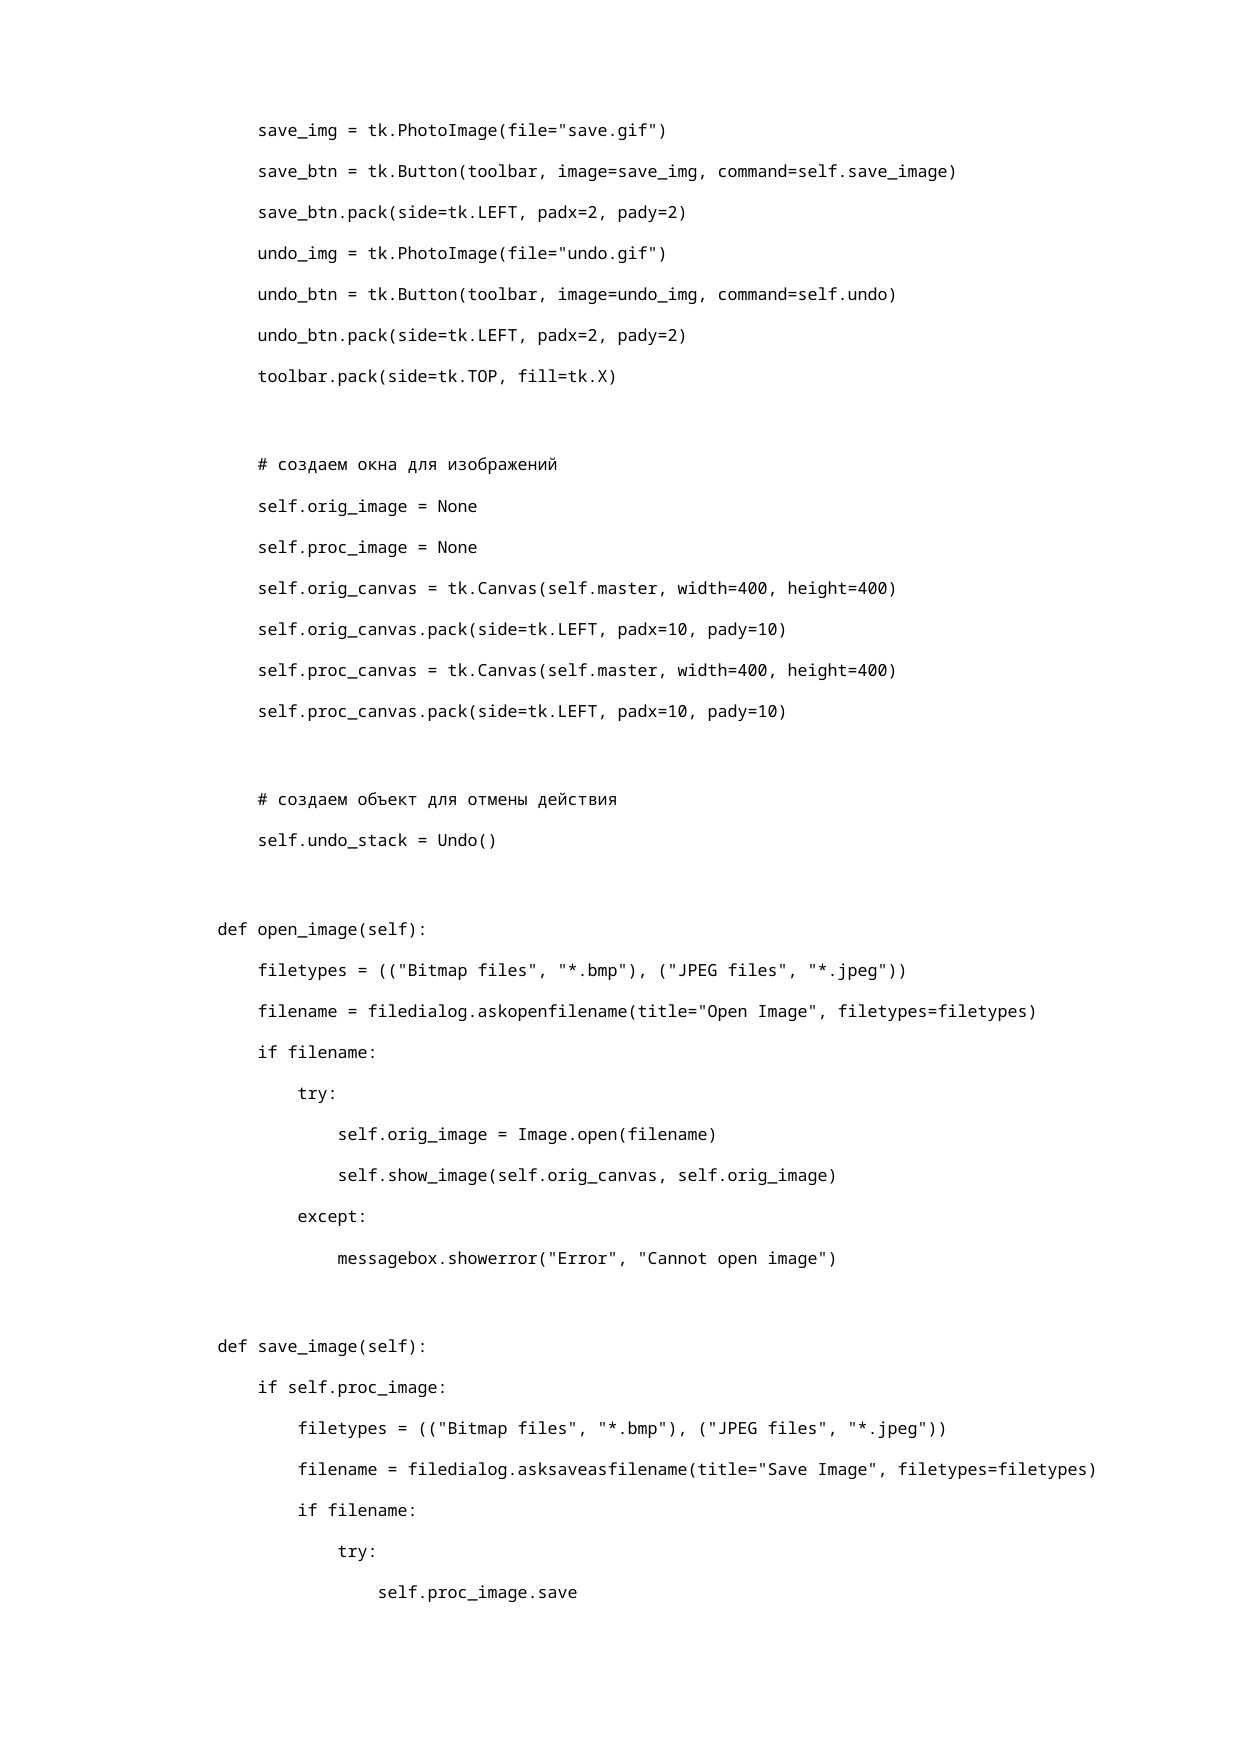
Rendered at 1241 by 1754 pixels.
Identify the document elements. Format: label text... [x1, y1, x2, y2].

text self.proc_canvas = tk.Canvas(self.master, width=400, height=400) [177, 659, 1152, 681]
text self.proc_image = None [177, 535, 1152, 558]
text self.orig_image = Image.open(filename) [177, 1123, 1152, 1146]
text if filename: [177, 1499, 1152, 1522]
text undo_btn.pack(side=tk.LEFT, padx=2, pady=2) [177, 324, 1152, 347]
text self.orig_canvas.pack(side=tk.LEFT, padx=10, pady=10) [177, 618, 1152, 640]
text self.undo_stack = Undo() [177, 829, 1152, 852]
text if self.proc_image: [177, 1375, 1152, 1398]
text toolbar.pack(side=tk.TOP, fill=tk.X) [177, 365, 1152, 388]
text filetypes = (("Bitmap files", "*.bmp"), ("JPEG files", "*.jpeg")) [177, 958, 1152, 981]
text self.orig_canvas = tk.Canvas(self.master, width=400, height=400) [177, 576, 1152, 599]
text filetypes = (("Bitmap files", "*.bmp"), ("JPEG files", "*.jpeg")) [177, 1417, 1152, 1439]
text try: [177, 1540, 1152, 1563]
text save_btn = tk.Button(toolbar, image=save_img, command=self.save_image) [177, 159, 1152, 182]
text # создаем объект для отмены действия [177, 788, 1152, 811]
text try: [177, 1082, 1152, 1104]
text # создаем окна для изображений [177, 453, 1152, 476]
text def save_image(self): [177, 1334, 1152, 1357]
text def open_image(self): [177, 917, 1152, 940]
text self.proc_image.save [177, 1581, 1152, 1604]
text self.show_image(self.orig_canvas, self.orig_image) [177, 1164, 1152, 1187]
text save_btn.pack(side=tk.LEFT, padx=2, pady=2) [177, 200, 1152, 223]
text undo_btn = tk.Button(toolbar, image=undo_img, command=self.undo) [177, 283, 1152, 305]
text filename = filedialog.asksaveasfilename(title="Save Image", filetypes=filetypes) [177, 1458, 1152, 1480]
text except: [177, 1205, 1152, 1228]
text undo_img = tk.PhotoImage(file="undo.gif") [177, 242, 1152, 264]
text messagebox.showerror("Error", "Cannot open image") [177, 1246, 1152, 1269]
text save_img = tk.PhotoImage(file="save.gif") [177, 118, 1152, 141]
text self.proc_canvas.pack(side=tk.LEFT, padx=10, pady=10) [177, 700, 1152, 723]
text if filename: [177, 1041, 1152, 1063]
text self.orig_image = None [177, 494, 1152, 517]
text filename = filedialog.askopenfilename(title="Open Image", filetypes=filetypes) [177, 999, 1152, 1022]
